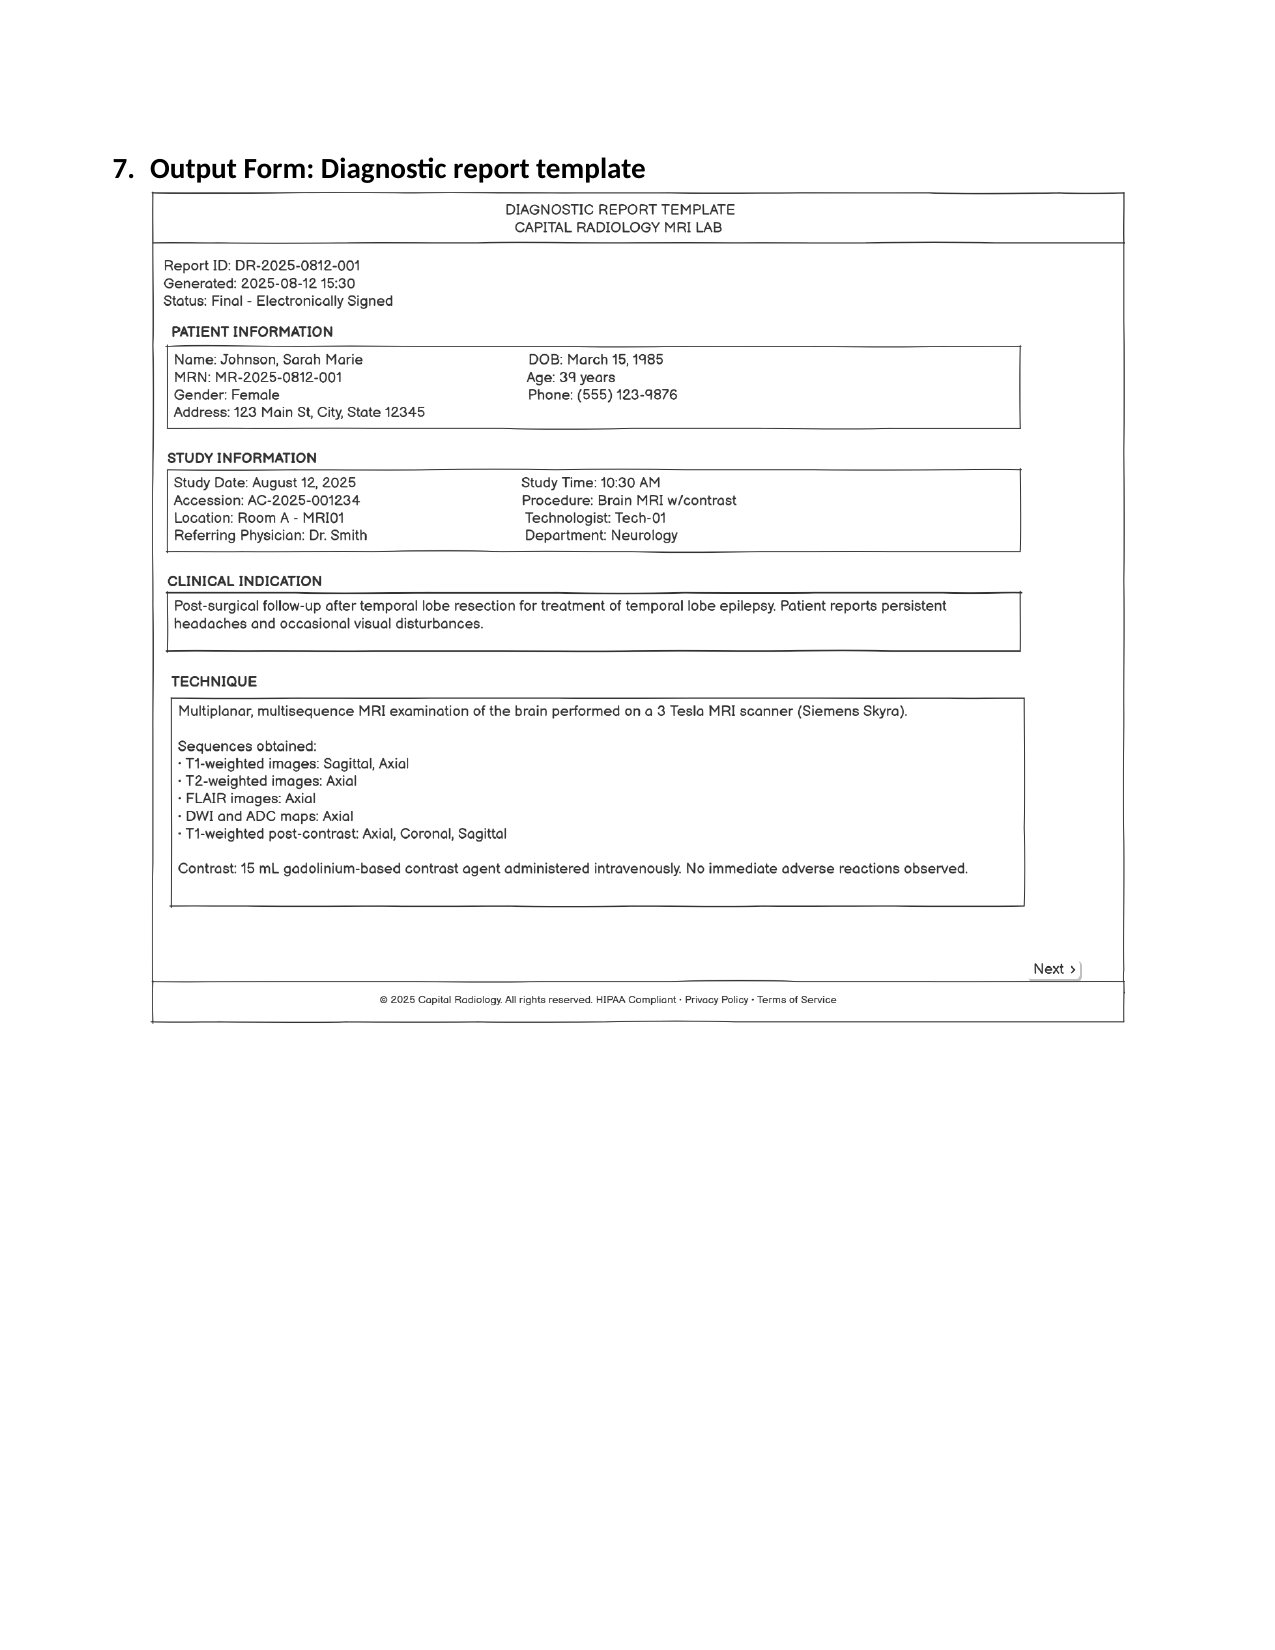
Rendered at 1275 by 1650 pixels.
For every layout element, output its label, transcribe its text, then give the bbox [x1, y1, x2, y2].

list Output Form: Diagnostic report template [112, 150, 1125, 186]
picture [150, 191, 1125, 1024]
